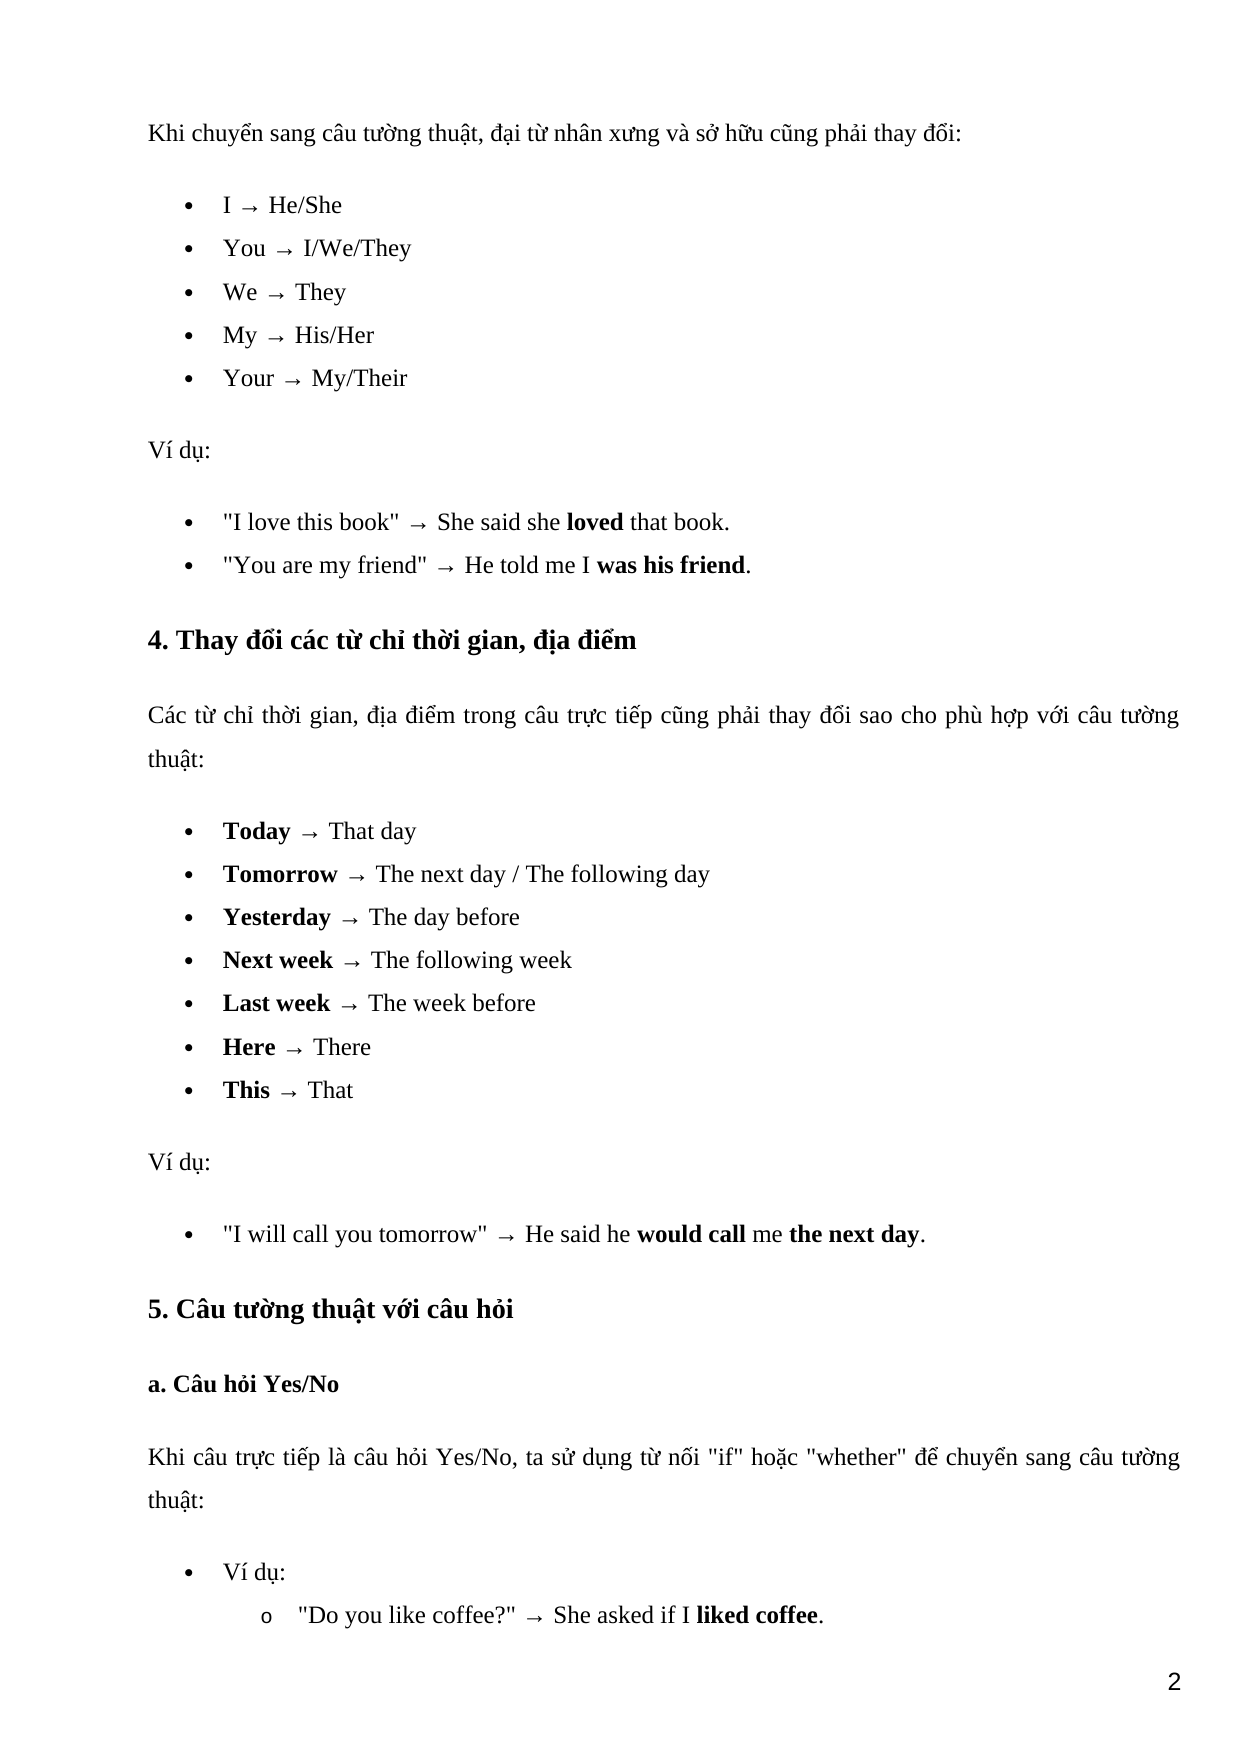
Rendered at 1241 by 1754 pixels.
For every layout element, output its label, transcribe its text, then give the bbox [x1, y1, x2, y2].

list Tomorrow → The next day / The following day [185, 859, 1181, 888]
list We → They [185, 277, 1181, 305]
text Ví dụ: [148, 435, 1181, 464]
list Last week → The week before [185, 988, 1181, 1017]
list Here → There [185, 1032, 1181, 1060]
list "I love this book" → She said she loved that book. [185, 507, 1181, 536]
text a. Câu hỏi Yes/No [148, 1369, 1181, 1398]
list Your → My/Their [185, 363, 1181, 392]
text Ví dụ: [148, 1147, 1181, 1176]
text Các từ chỉ thời gian, địa điểm trong câu trực tiếp cũng phải thay đổi sao cho phù hợp với câu tường thuật: [148, 701, 1181, 772]
list I → He/She [185, 190, 1181, 219]
list You → I/We/They [185, 233, 1181, 262]
list "You are my friend" → He told me I was his friend. [185, 551, 1181, 579]
text Khi câu trực tiếp là câu hỏi Yes/No, ta sử dụng từ nối "if" hoặc "whether" để chuyển sang câu tường thuật: [148, 1442, 1181, 1513]
list This → That [185, 1075, 1181, 1103]
list Ví dụ: [185, 1557, 1181, 1586]
text 5. Câu tường thuật với câu hỏi [148, 1292, 1181, 1324]
list Next week → The following week [185, 945, 1181, 974]
text 4. Thay đổi các từ chỉ thời gian, địa điểm [148, 623, 1181, 655]
list "Do you like coffee?" → She asked if I liked coffee. [260, 1600, 1181, 1630]
list "I will call you tomorrow" → He said he would call me the next day. [185, 1219, 1181, 1248]
list Yesterday → The day before [185, 902, 1181, 931]
text Khi chuyển sang câu tường thuật, đại từ nhân xưng và sở hữu cũng phải thay đổi: [148, 118, 1181, 147]
list My → His/Her [185, 320, 1181, 348]
list Today → That day [185, 816, 1181, 845]
